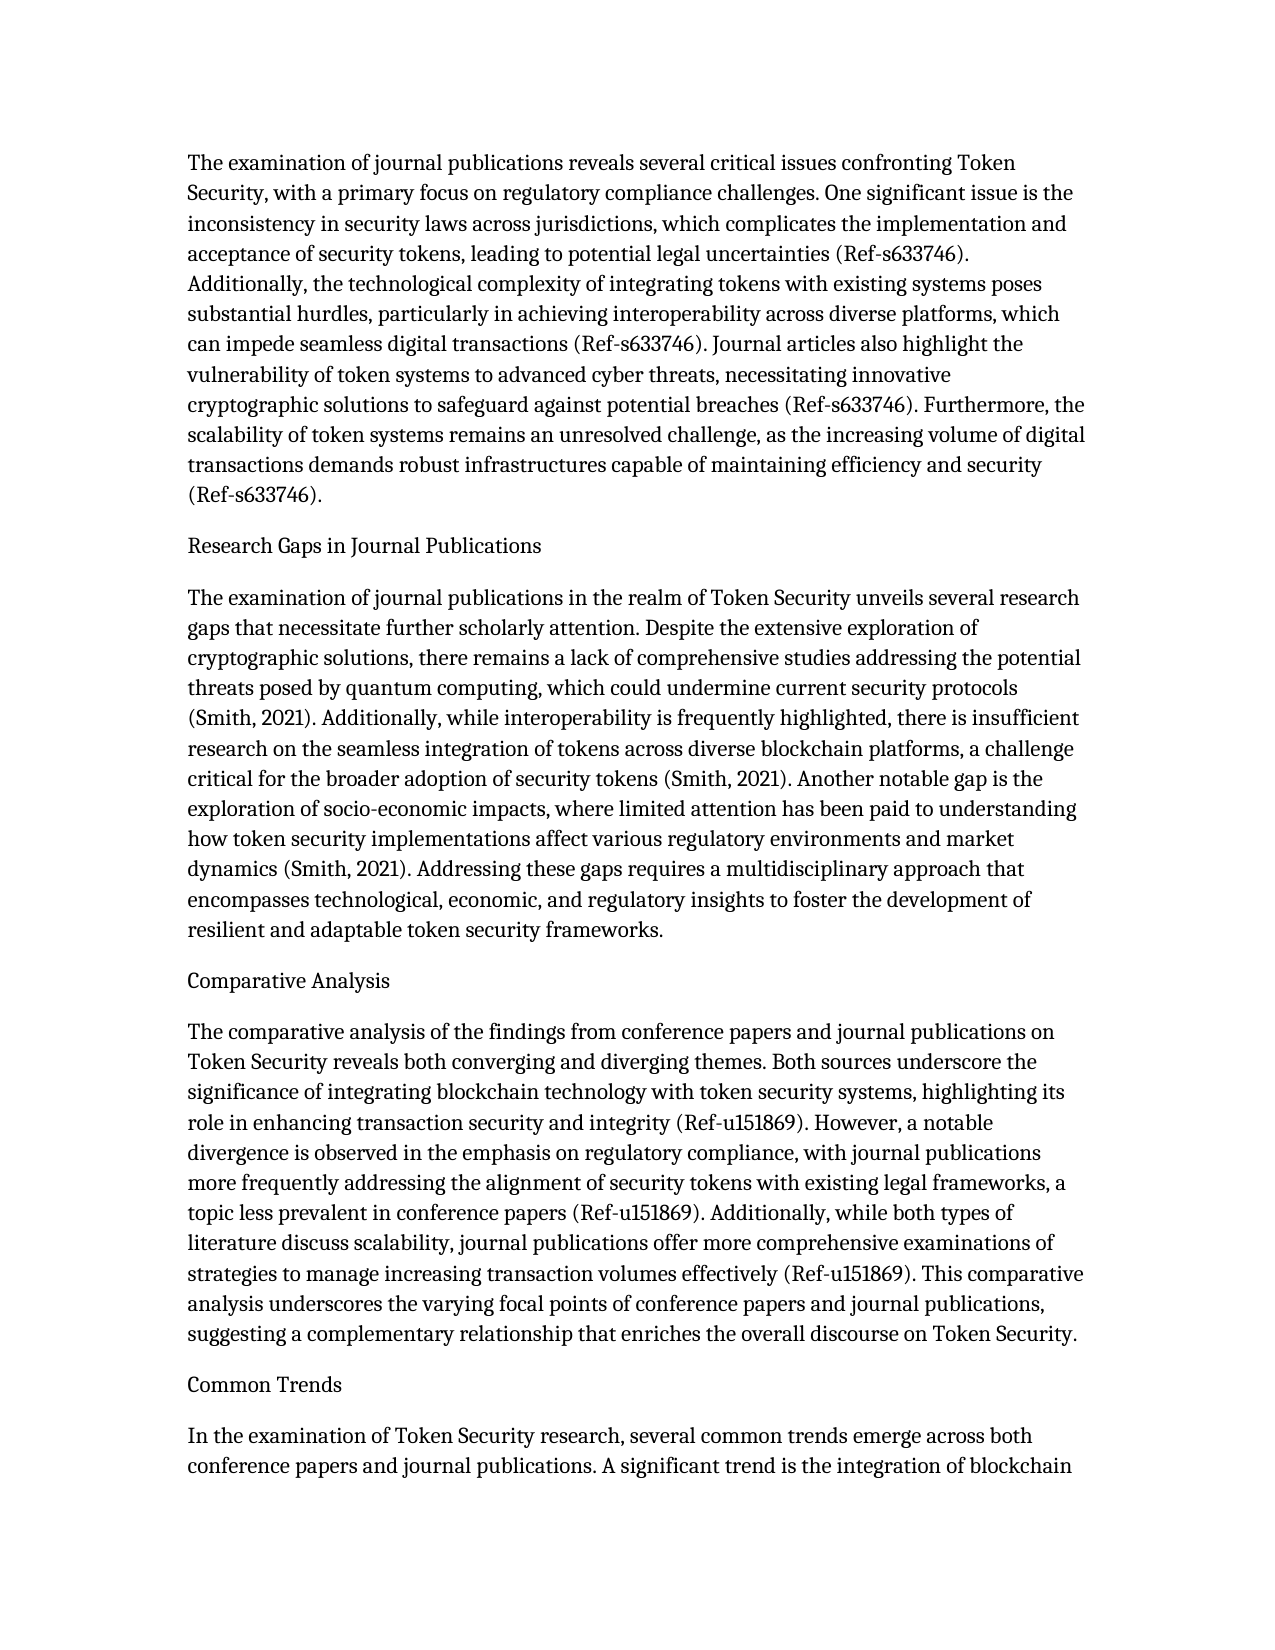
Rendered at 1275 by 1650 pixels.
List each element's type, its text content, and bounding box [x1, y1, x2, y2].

text The examination of journal publications reveals several critical issues confronting Token Security, with a primary focus on regulatory compliance challenges. One significant issue is the inconsistency in security laws across jurisdictions, which complicates the implementation and acceptance of security tokens, leading to potential legal uncertainties (Ref-s633746). Additionally, the technological complexity of integrating tokens with existing systems poses substantial hurdles, particularly in achieving interoperability across diverse platforms, which can impede seamless digital transactions (Ref-s633746). Journal articles also highlight the vulnerability of token systems to advanced cyber threats, necessitating innovative cryptographic solutions to safeguard against potential breaches (Ref-s633746). Furthermore, the scalability of token systems remains an unresolved challenge, as the increasing volume of digital transactions demands robust infrastructures capable of maintaining efficiency and security (Ref-s633746). [187, 150, 1087, 509]
text The examination of journal publications in the realm of Token Security unveils several research gaps that necessitate further scholarly attention. Despite the extensive exploration of cryptographic solutions, there remains a lack of comprehensive studies addressing the potential threats posed by quantum computing, which could undermine current security protocols (Smith, 2021). Additionally, while interoperability is frequently highlighted, there is insufficient research on the seamless integration of tokens across diverse blockchain platforms, a challenge critical for the broader adoption of security tokens (Smith, 2021). Another notable gap is the exploration of socio-economic impacts, where limited attention has been paid to understanding how token security implementations affect various regulatory environments and market dynamics (Smith, 2021). Addressing these gaps requires a multidisciplinary approach that encompasses technological, economic, and regulatory insights to foster the development of resilient and adaptable token security frameworks. [187, 584, 1087, 943]
text Research Gaps in Journal Publications [187, 533, 1087, 560]
text Comparative Analysis [187, 968, 1087, 994]
text Common Trends [187, 1372, 1087, 1398]
text The comparative analysis of the findings from conference papers and journal publications on Token Security reveals both converging and diverging themes. Both sources underscore the significance of integrating blockchain technology with token security systems, highlighting its role in enhancing transaction security and integrity (Ref-u151869). However, a notable divergence is observed in the emphasis on regulatory compliance, with journal publications more frequently addressing the alignment of security tokens with existing legal frameworks, a topic less prevalent in conference papers (Ref-u151869). Additionally, while both types of literature discuss scalability, journal publications offer more comprehensive examinations of strategies to manage increasing transaction volumes effectively (Ref-u151869). This comparative analysis underscores the varying focal points of conference papers and journal publications, suggesting a complementary relationship that enriches the overall discourse on Token Security. [187, 1019, 1087, 1347]
